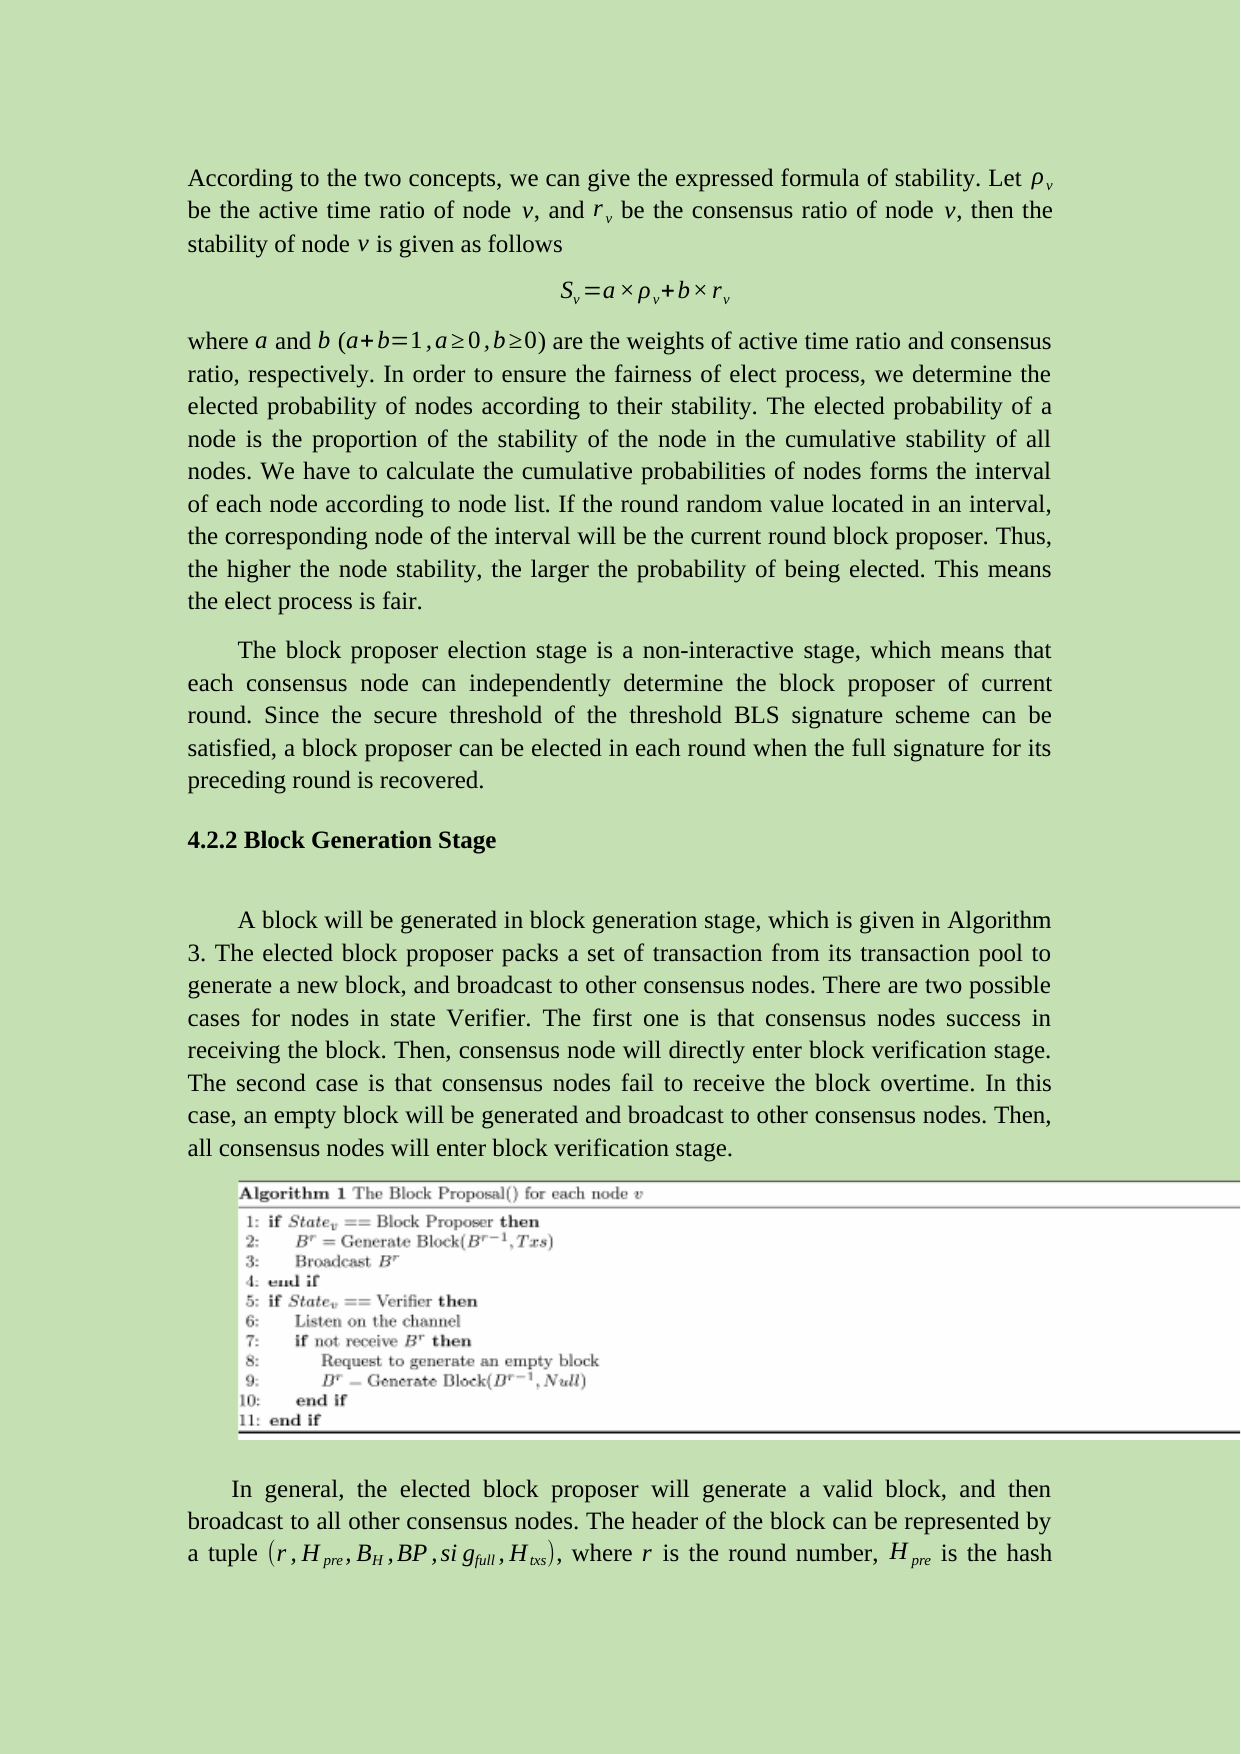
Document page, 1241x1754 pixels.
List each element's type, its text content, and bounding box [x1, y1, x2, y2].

text The block proposer election stage is a non-interactive stage, which means that each consensus node can independently determine the block proposer of current round. Since the secure threshold of the threshold BLS signature scheme can be satisfied, a block proposer can be elected in each round when the full signature for its preceding round is recovered. [187, 633, 1053, 796]
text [187, 162, 1053, 259]
text where and () are the weights of active time ratio and consensus ratio, respectively. In order to ensure the fairness of elect process, we determine the elected probability of nodes according to their stability. The elected probability of a node is the proportion of the stability of the node in the cumulative stability of all nodes. We have to calculate the cumulative probabilities of nodes forms the interval of each node according to node list. If the round random value located in an interval, the corresponding node of the interval will be the current round block proposer. Thus, the higher the node stability, the larger the probability of being elected. This means the elect process is fair. [187, 324, 1053, 617]
text A block will be generated in block generation stage, which is given in Algorithm 3. The elected block proposer packs a set of transaction from its transaction pool to generate a new block, and broadcast to other consensus nodes. There are two possible cases for nodes in state Verifier. The first one is that consensus nodes success in receiving the block. Then, consensus node will directly enter block verification stage. The second case is that consensus nodes fail to receive the block overtime. In this case, an empty block will be generated and broadcast to other consensus nodes. Then, all consensus nodes will enter block verification stage. [187, 903, 1053, 1163]
subtitle 4.2.2 Block Generation Stage [187, 823, 1053, 855]
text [187, 1179, 1053, 1569]
